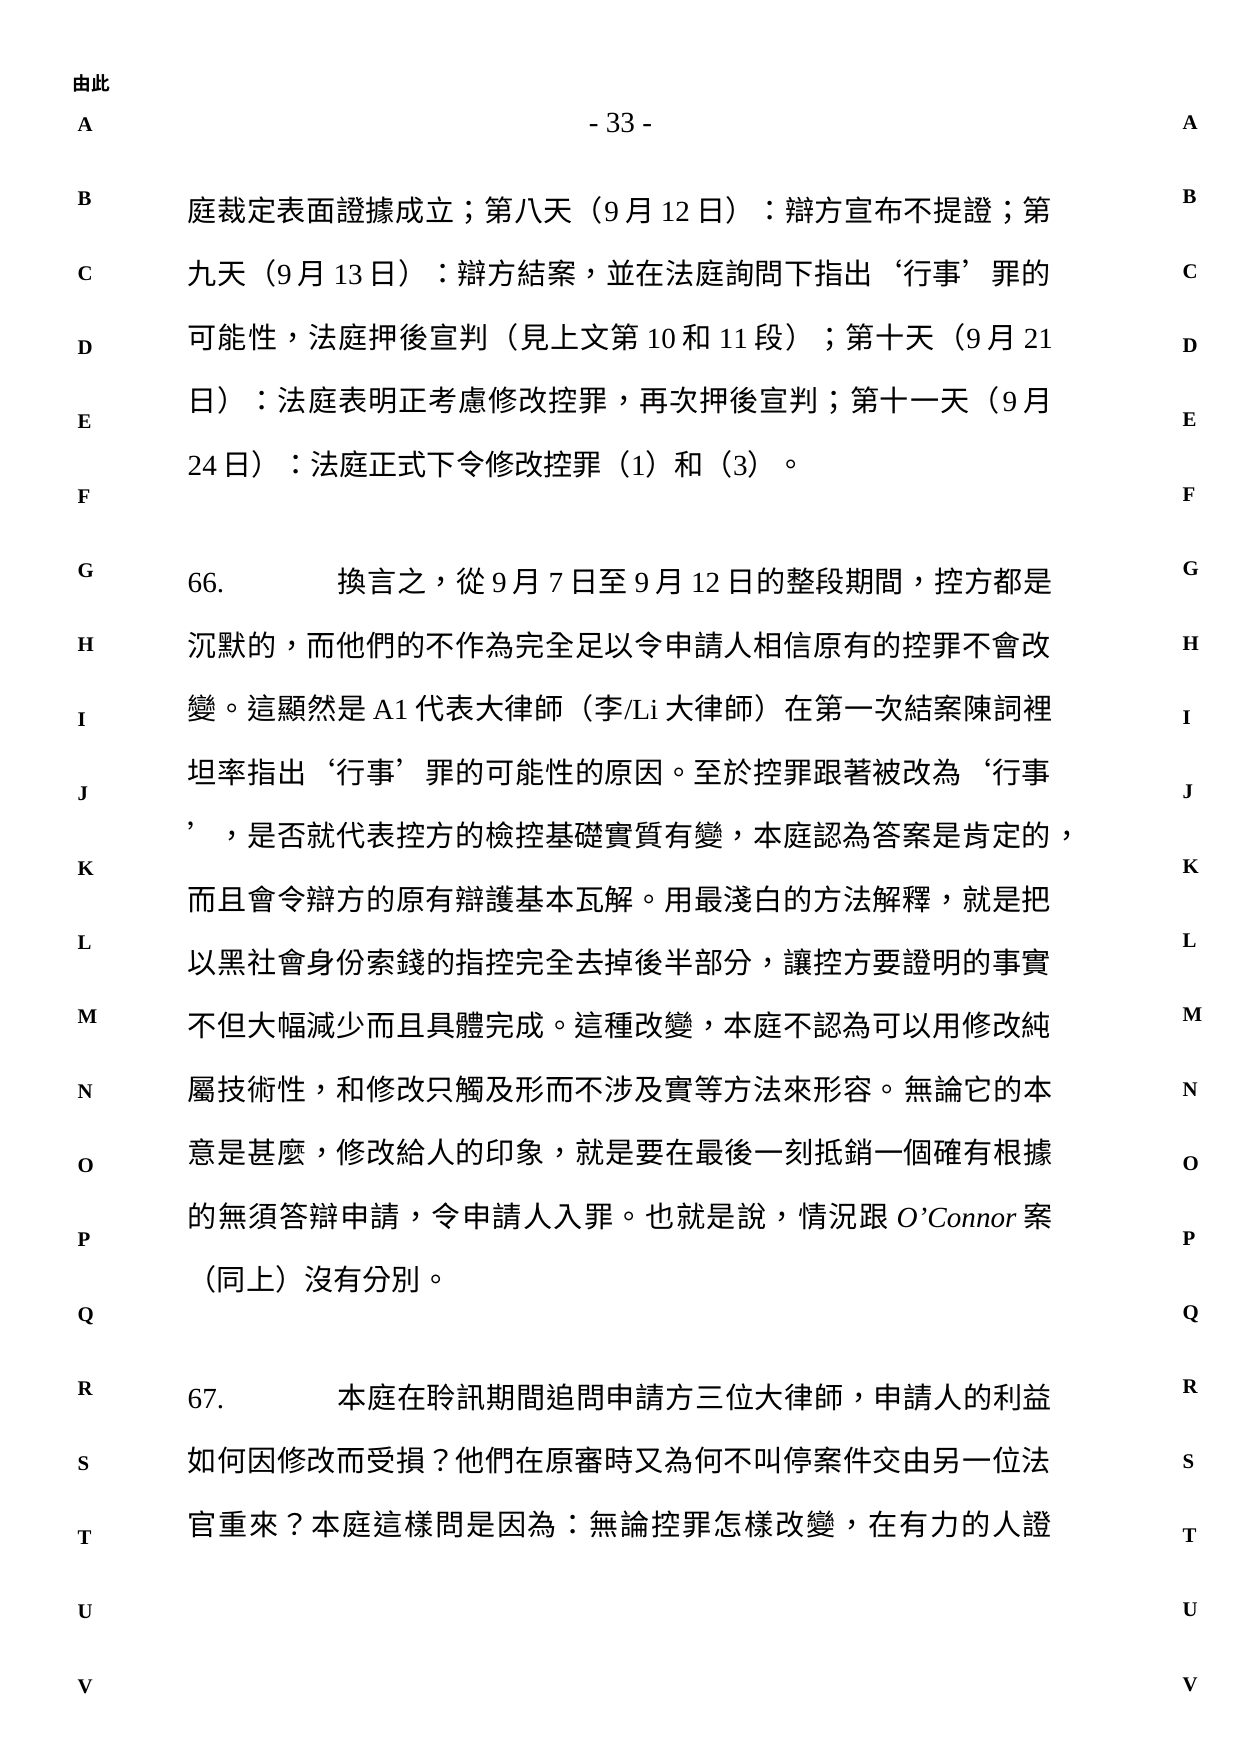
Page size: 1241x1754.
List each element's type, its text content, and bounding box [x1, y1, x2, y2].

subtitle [187, 1374, 1053, 1543]
subtitle 換言之，從9月7日至9月12日的整段期間，控方都是沉默的，而他們的不作為完全足以令申請人相信原有的控罪不會改變。這顯然是A1代表大律師（李/Li大律師）在第一次結案陳詞裡坦率指出‘行事’罪的可能性的原因。至於控罪跟著被改為‘行事’，是否就代表控方的檢控基礎實質有變，本庭認為答案是肯定的，而且會令辯方的原有辯護基本瓦解。用最淺白的方法解釋，就是把以黑社會身份索錢的指控完全去掉後半部分，讓控方要證明的事實不但大幅減少而且具體完成。這種改變，本庭不認為可以用修改純屬技術性，和修改只觸及形而不涉及實等方法來形容。無論它的本意是甚麼，修改給人的印象，就是要在最後一刻抵銷一個確有根據的無須答辯申請，令申請人入罪。也就是說，情況跟O’Connor案（同上）沒有分別。 [187, 559, 1053, 1299]
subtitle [187, 187, 1053, 483]
